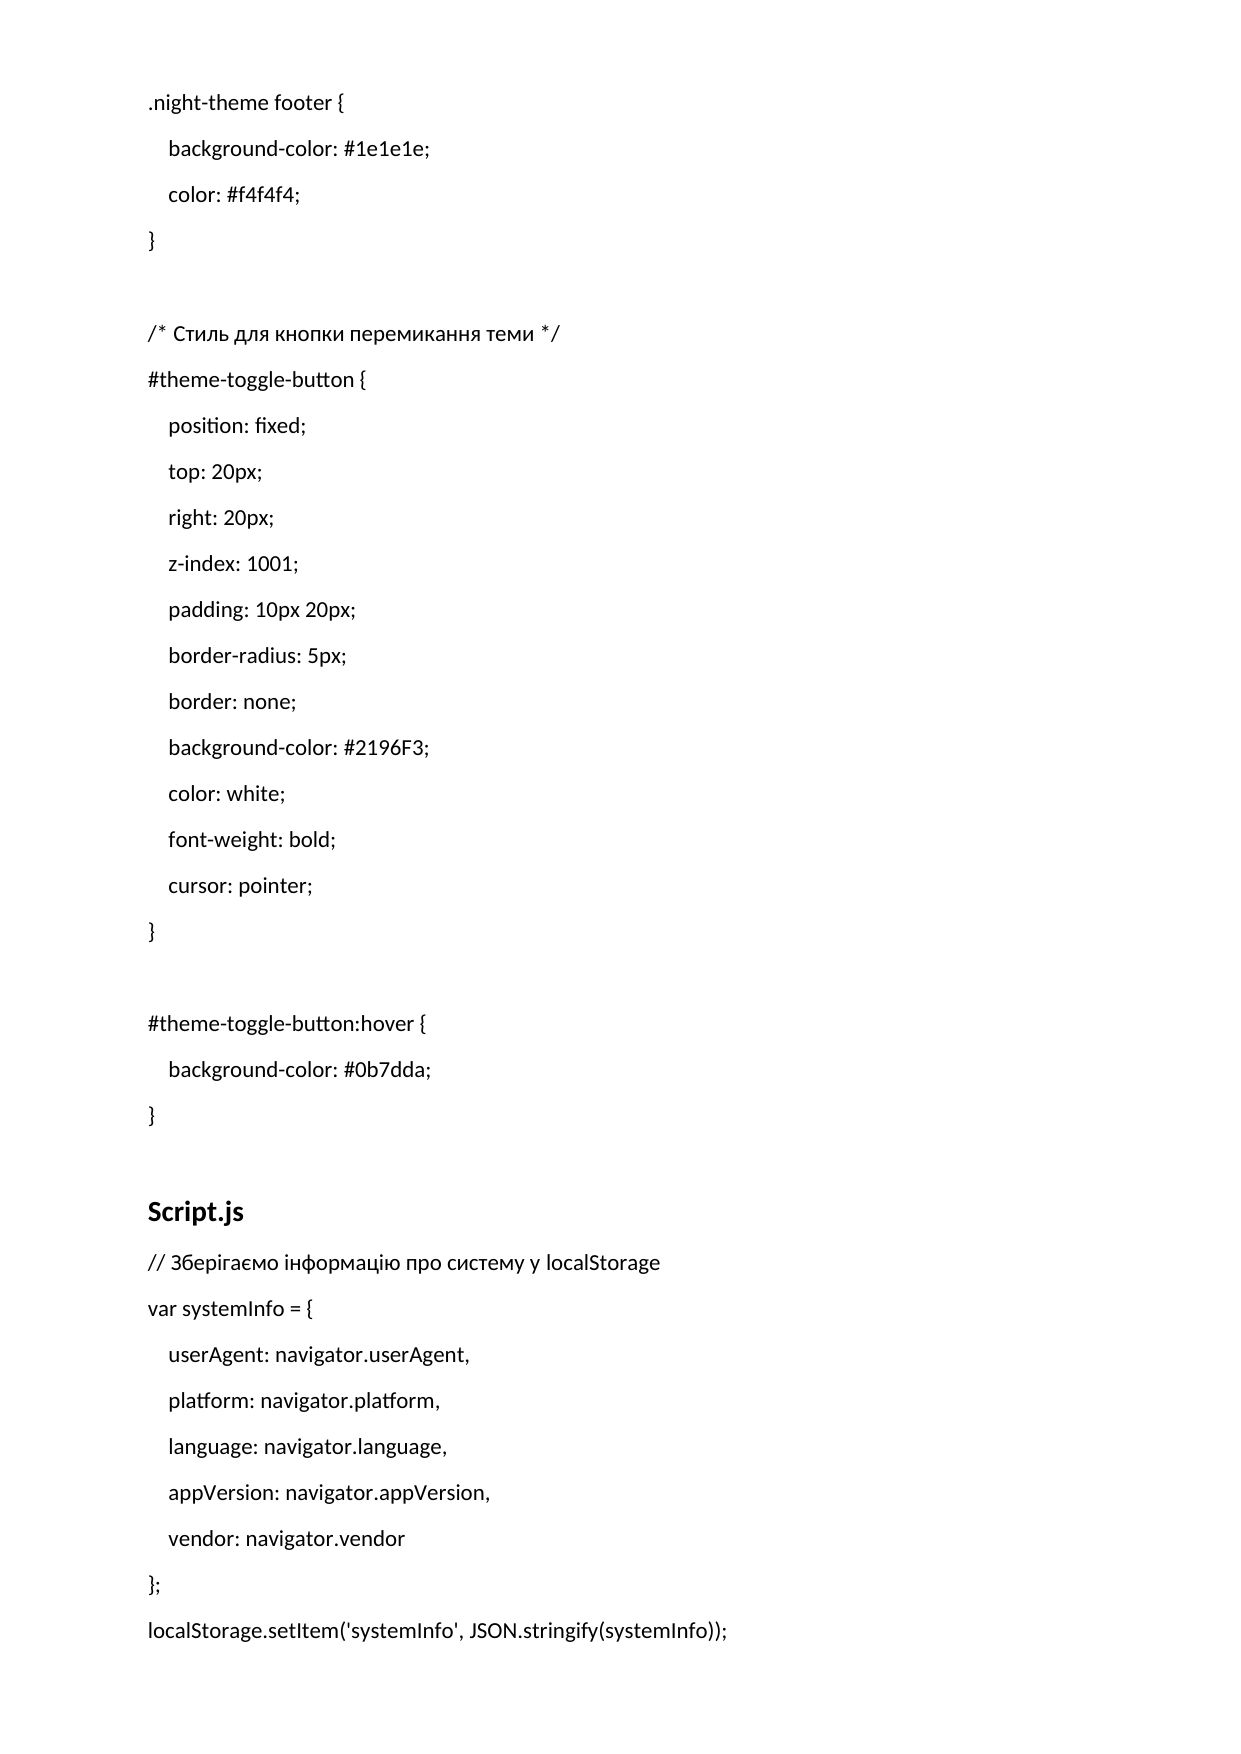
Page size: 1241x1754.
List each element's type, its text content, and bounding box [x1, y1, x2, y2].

text }; [148, 1570, 1152, 1598]
text appVersion: navigator.appVersion, [148, 1478, 1152, 1506]
text background-color: #2196F3; [148, 733, 1152, 761]
text color: white; [148, 779, 1152, 807]
text Script.js [148, 1193, 1152, 1229]
text border-radius: 5px; [148, 641, 1152, 669]
text border: none; [148, 687, 1152, 715]
text /* Стиль для кнопки перемикання теми */ [148, 319, 1152, 347]
text position: fixed; [148, 411, 1152, 439]
text cursor: pointer; [148, 871, 1152, 899]
text #theme-toggle-button:hover { [148, 1009, 1152, 1037]
text right: 20px; [148, 503, 1152, 531]
text background-color: #0b7dda; [148, 1055, 1152, 1083]
text var systemInfo = { [148, 1294, 1152, 1322]
text padding: 10px 20px; [148, 595, 1152, 623]
text vendor: navigator.vendor [148, 1524, 1152, 1552]
text userAgent: navigator.userAgent, [148, 1340, 1152, 1368]
text .night-theme footer { [148, 88, 1152, 117]
text font-weight: bold; [148, 825, 1152, 853]
text // Зберігаємо інформацію про систему у localStorage [148, 1248, 1152, 1276]
text language: navigator.language, [148, 1432, 1152, 1460]
text } [148, 917, 1152, 945]
text #theme-toggle-button { [148, 365, 1152, 393]
text z-index: 1001; [148, 549, 1152, 577]
text platform: navigator.platform, [148, 1386, 1152, 1414]
text color: #f4f4f4; [148, 181, 1152, 209]
text } [148, 1101, 1152, 1129]
text localStorage.setItem('systemInfo', JSON.stringify(systemInfo)); [148, 1616, 1152, 1644]
text background-color: #1e1e1e; [148, 134, 1152, 163]
text top: 20px; [148, 457, 1152, 485]
text } [148, 227, 1152, 255]
